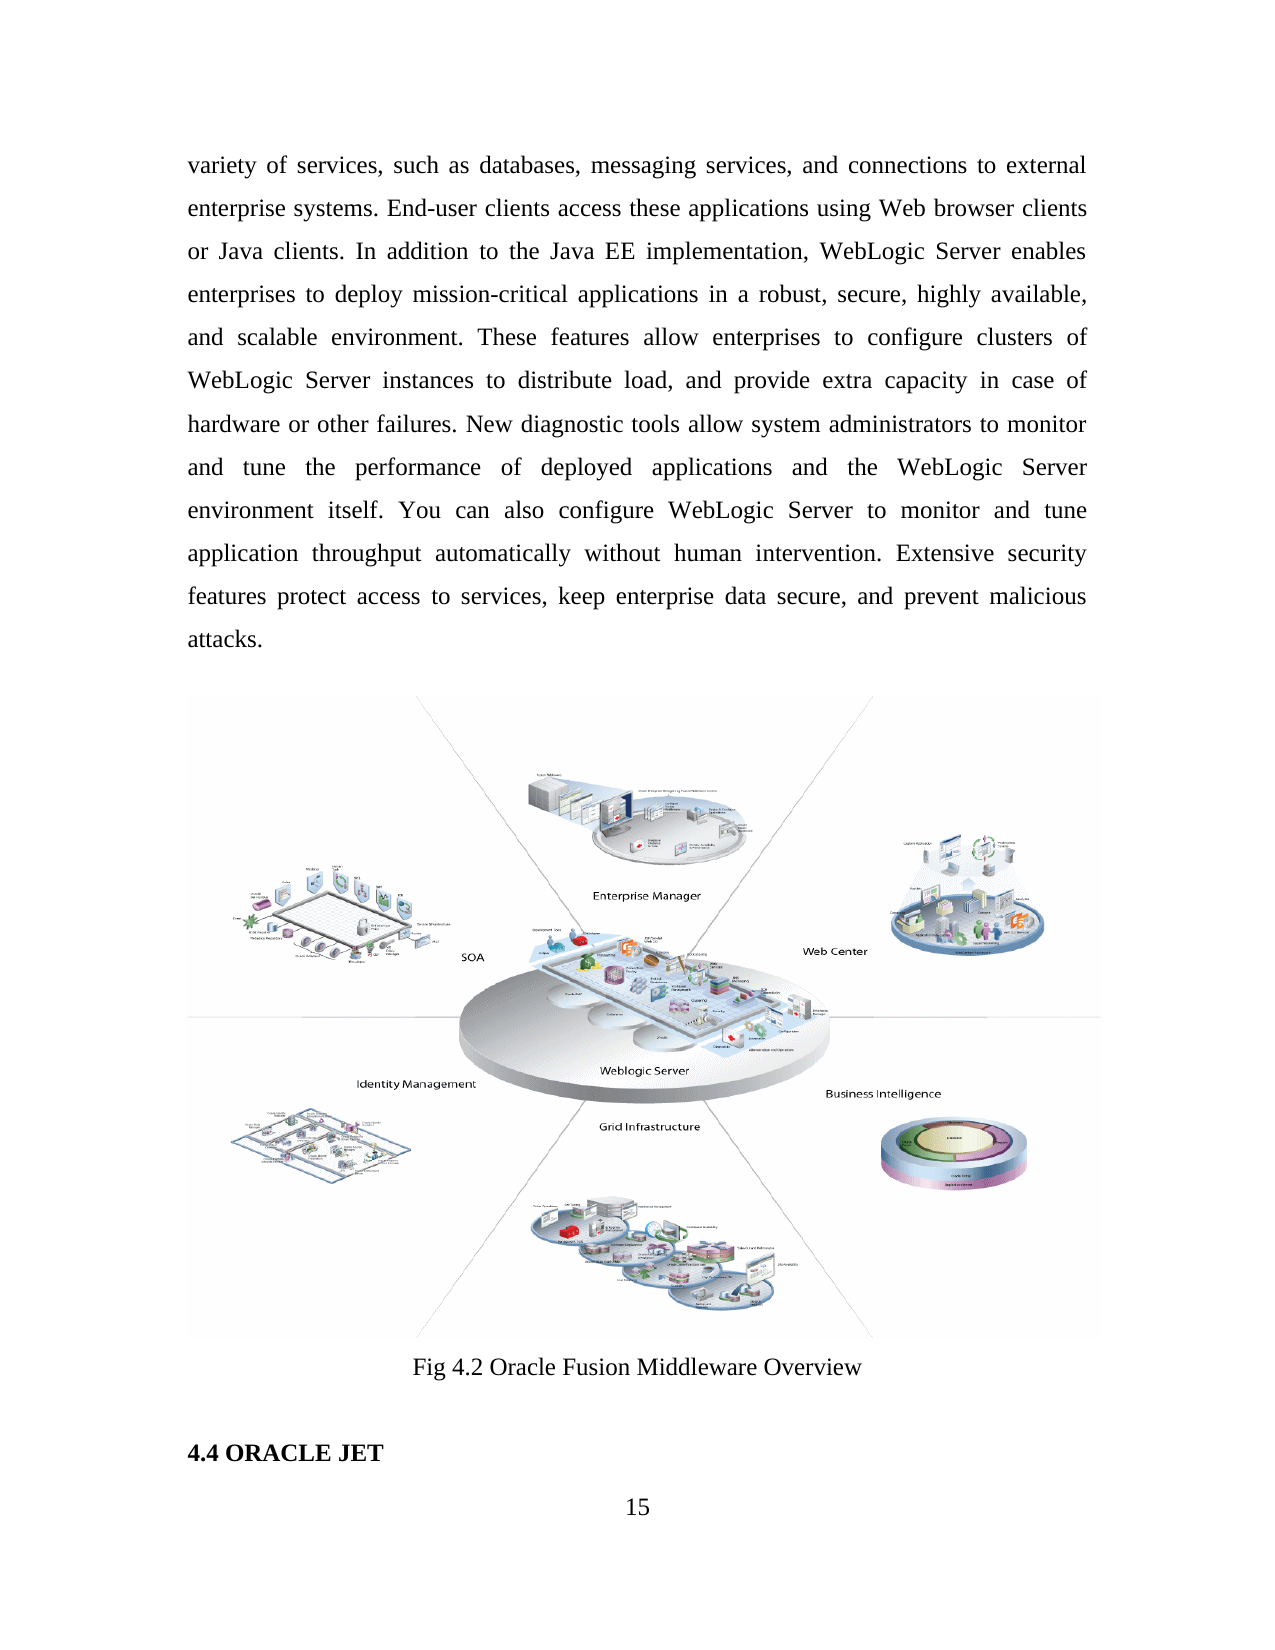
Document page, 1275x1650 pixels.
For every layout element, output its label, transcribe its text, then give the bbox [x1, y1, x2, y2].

text Fig 4.2 Oracle Fusion Middleware Overview [187, 1352, 1088, 1381]
text 4.4 ORACLE JET [187, 1438, 1088, 1467]
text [187, 150, 1088, 653]
picture [187, 696, 1101, 1338]
